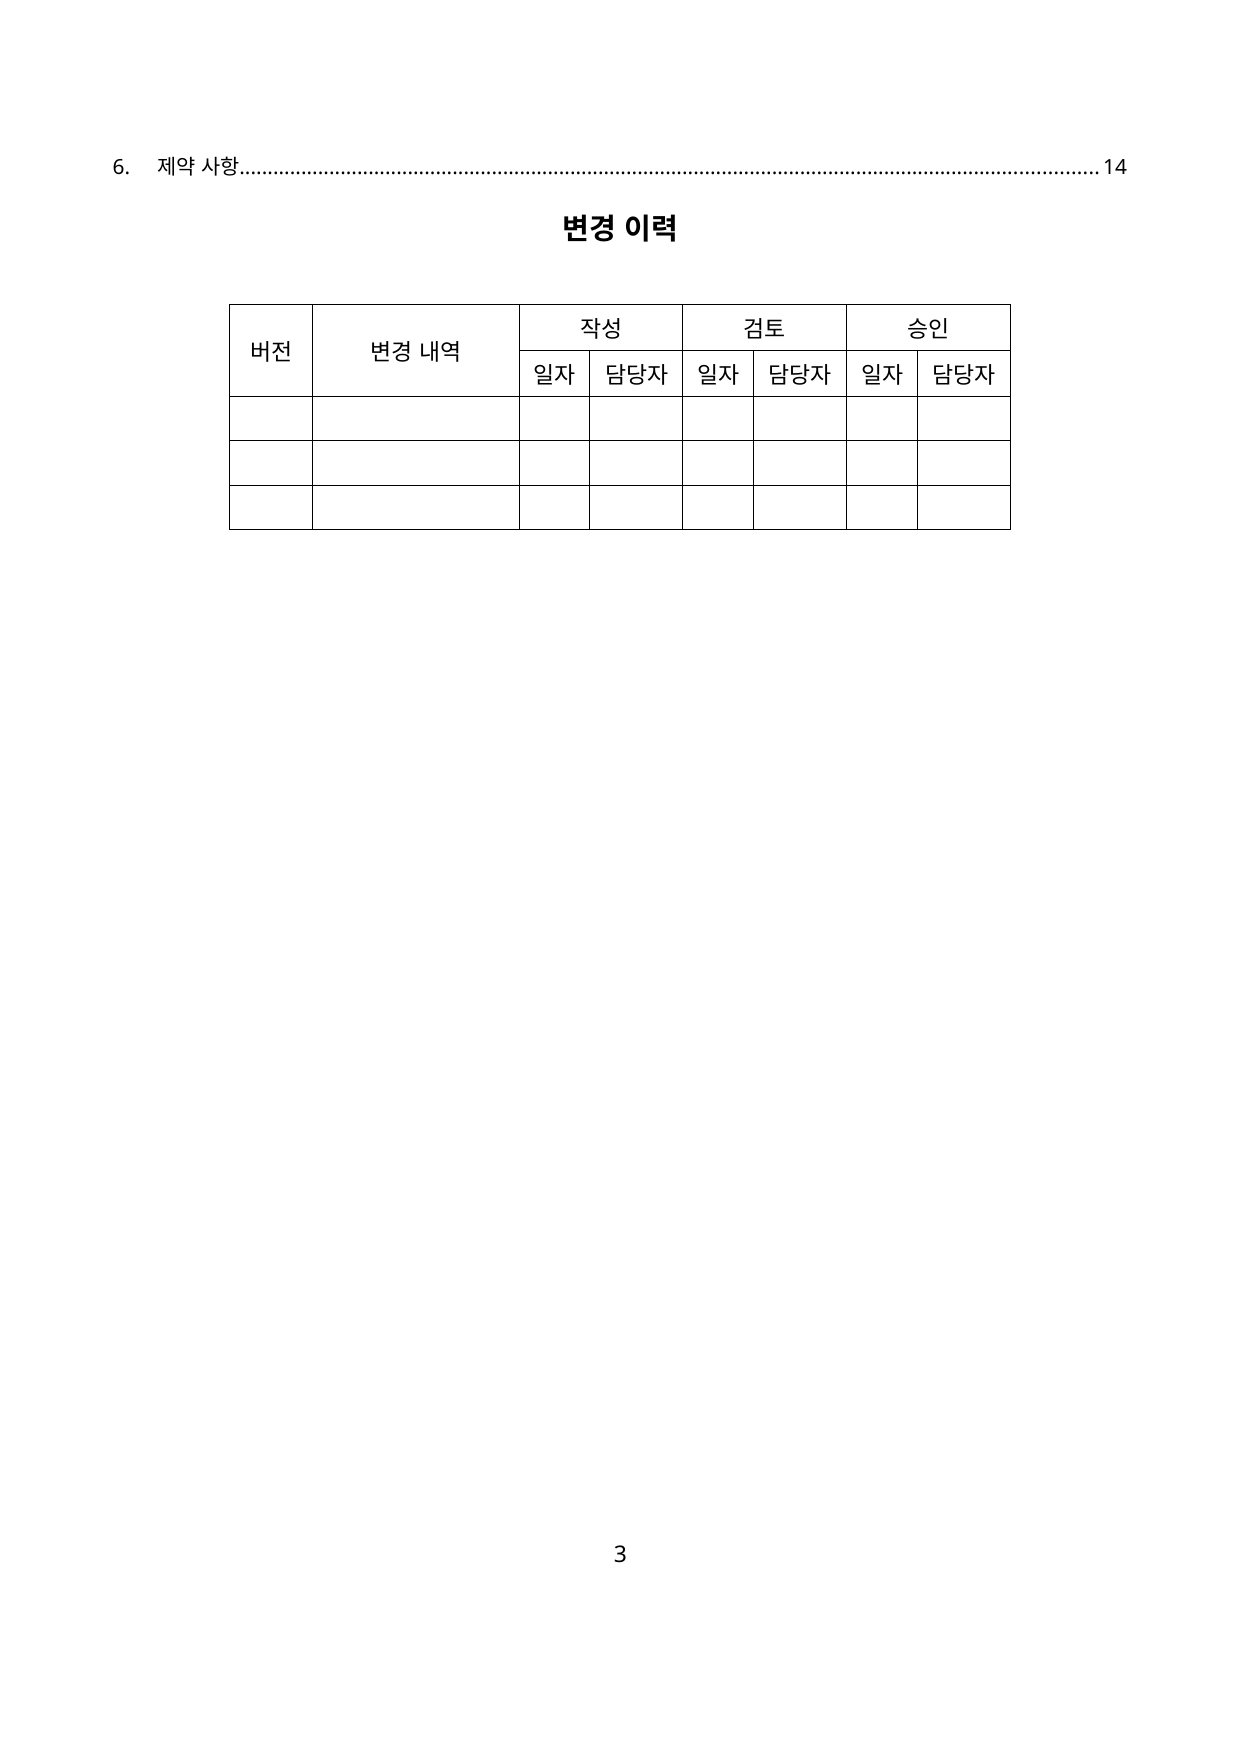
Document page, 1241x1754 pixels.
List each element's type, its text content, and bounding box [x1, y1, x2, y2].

table_cell 담당자 [754, 351, 846, 396]
table_cell [520, 486, 589, 529]
table_cell [683, 441, 753, 484]
table_cell [313, 397, 519, 440]
table_cell [230, 397, 312, 440]
table_cell [313, 486, 519, 529]
text 변경 이력 [112, 205, 1128, 248]
table_cell [230, 486, 312, 529]
table_cell [918, 486, 1010, 529]
table_cell [754, 441, 846, 484]
table_header 버전 [230, 305, 312, 396]
table_header 작성 [520, 305, 682, 350]
table_cell 담당자 [918, 351, 1010, 396]
table_cell 일자 [683, 351, 753, 396]
table_cell [847, 441, 917, 484]
table_cell [313, 441, 519, 484]
table_cell [230, 441, 312, 484]
table_cell [520, 441, 589, 484]
table_cell [683, 397, 753, 440]
table_cell 담당자 [590, 351, 682, 396]
table_cell [590, 441, 682, 484]
table_header 검토 [683, 305, 846, 350]
table_cell [590, 397, 682, 440]
table_header 승인 [847, 305, 1010, 350]
table_cell [847, 486, 917, 529]
table_cell [754, 486, 846, 529]
table_cell [590, 486, 682, 529]
table_cell 일자 [847, 351, 917, 396]
text 6. 제약 사항 14 [112, 150, 1128, 180]
table_cell [754, 397, 846, 440]
table_cell [683, 486, 753, 529]
table_cell [918, 441, 1010, 484]
table_cell [918, 397, 1010, 440]
table_cell [520, 397, 589, 440]
table_cell 일자 [520, 351, 589, 396]
table_cell [847, 397, 917, 440]
table_header 변경 내역 [313, 305, 519, 396]
